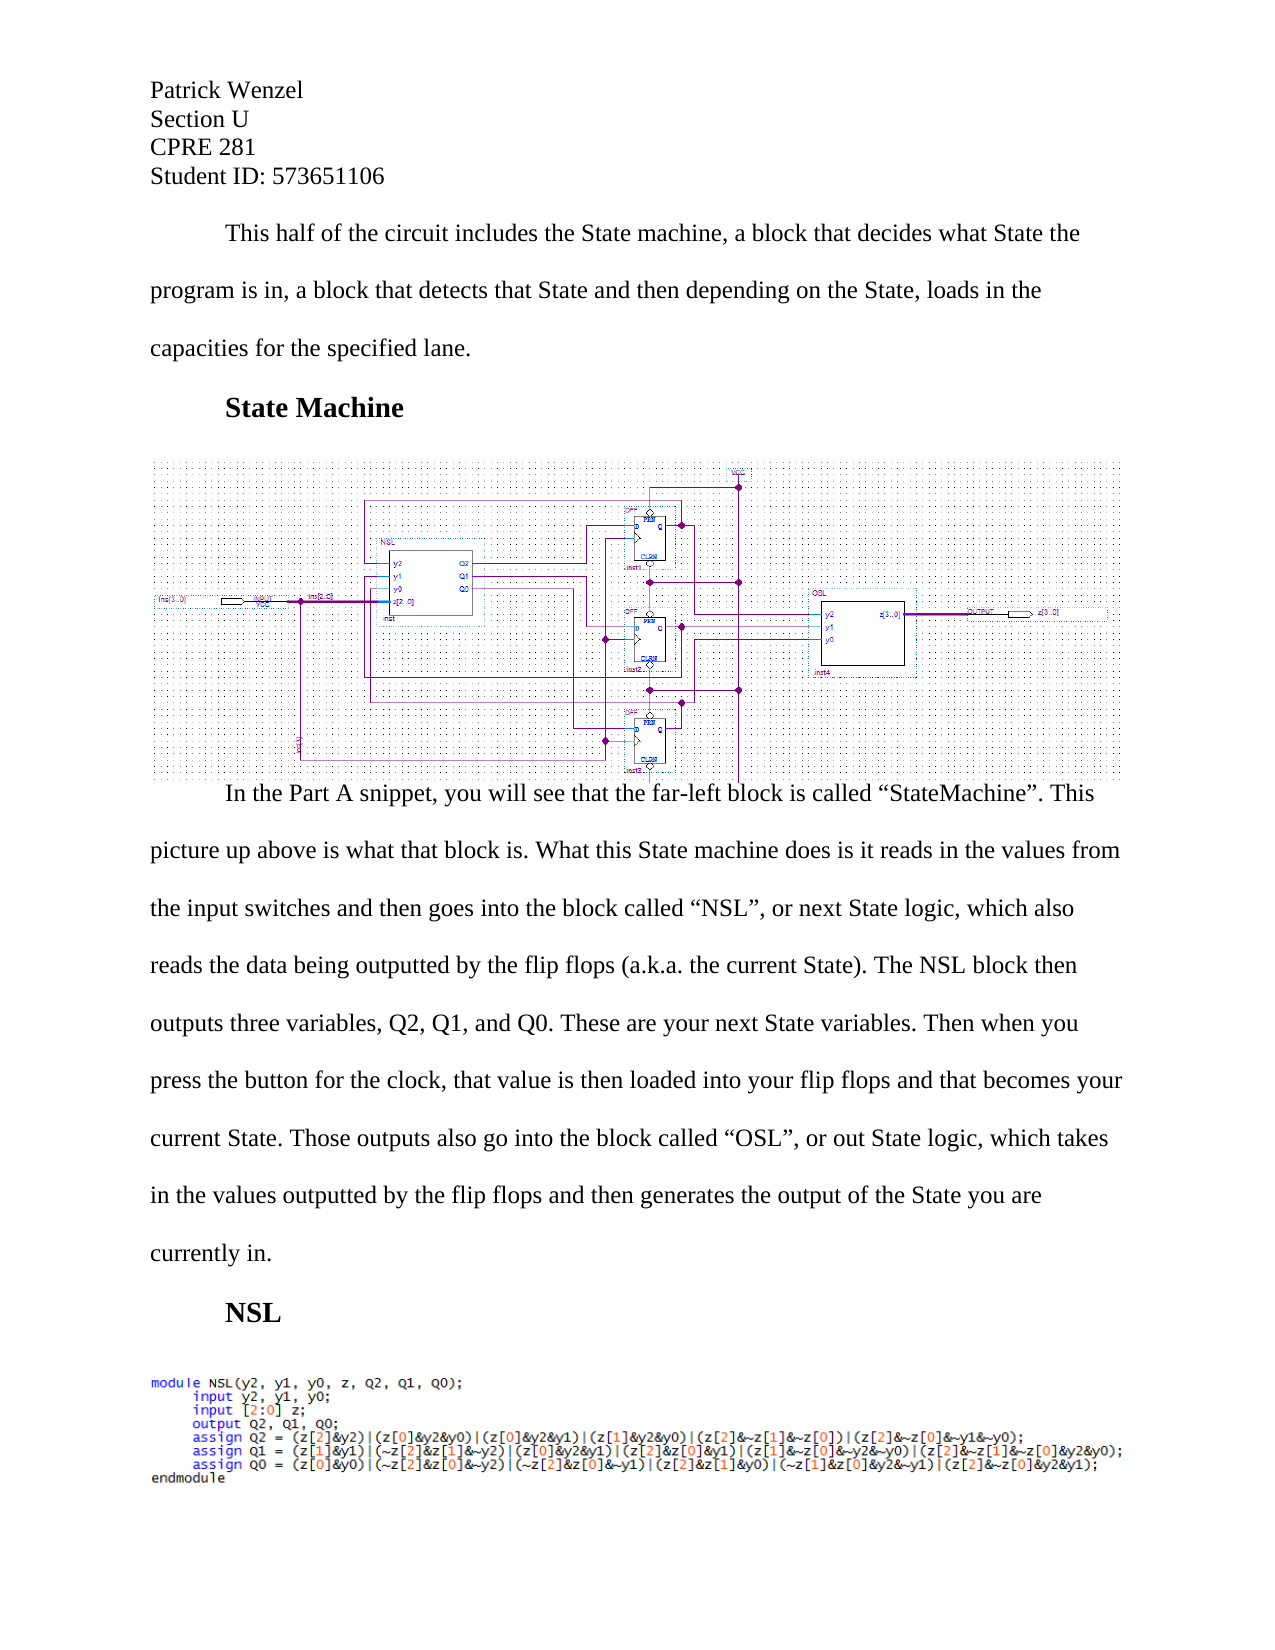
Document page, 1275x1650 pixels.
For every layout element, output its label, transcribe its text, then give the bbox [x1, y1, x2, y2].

text In the Part A snippet, you will see that the far-left block is called “StateMachine”. This picture up above is what that block is. What this State machine does is it reads in the values from the input switches and then goes into the block called “NSL”, or next State logic, which also reads the data being outputted by the flip flops (a.k.a. the current State). The NSL block then outputs three variables, Q2, Q1, and Q0. These are your next State variables. Then when you press the button for the clock, that value is then loaded into your flip flops and that becomes your current State. Those outputs also go into the block called “OSL”, or out State logic, which takes in the values outputted by the flip flops and then generates the output of the State you are currently in. [150, 783, 1125, 1267]
text State Machine [150, 391, 1125, 424]
picture [150, 1378, 1125, 1492]
picture [150, 459, 1125, 783]
text NSL [150, 1295, 1125, 1329]
text This half of the circuit includes the State machine, a block that decides what State the program is in, a block that detects that State and then depending on the State, loads in the capacities for the specified lane. [150, 218, 1125, 362]
